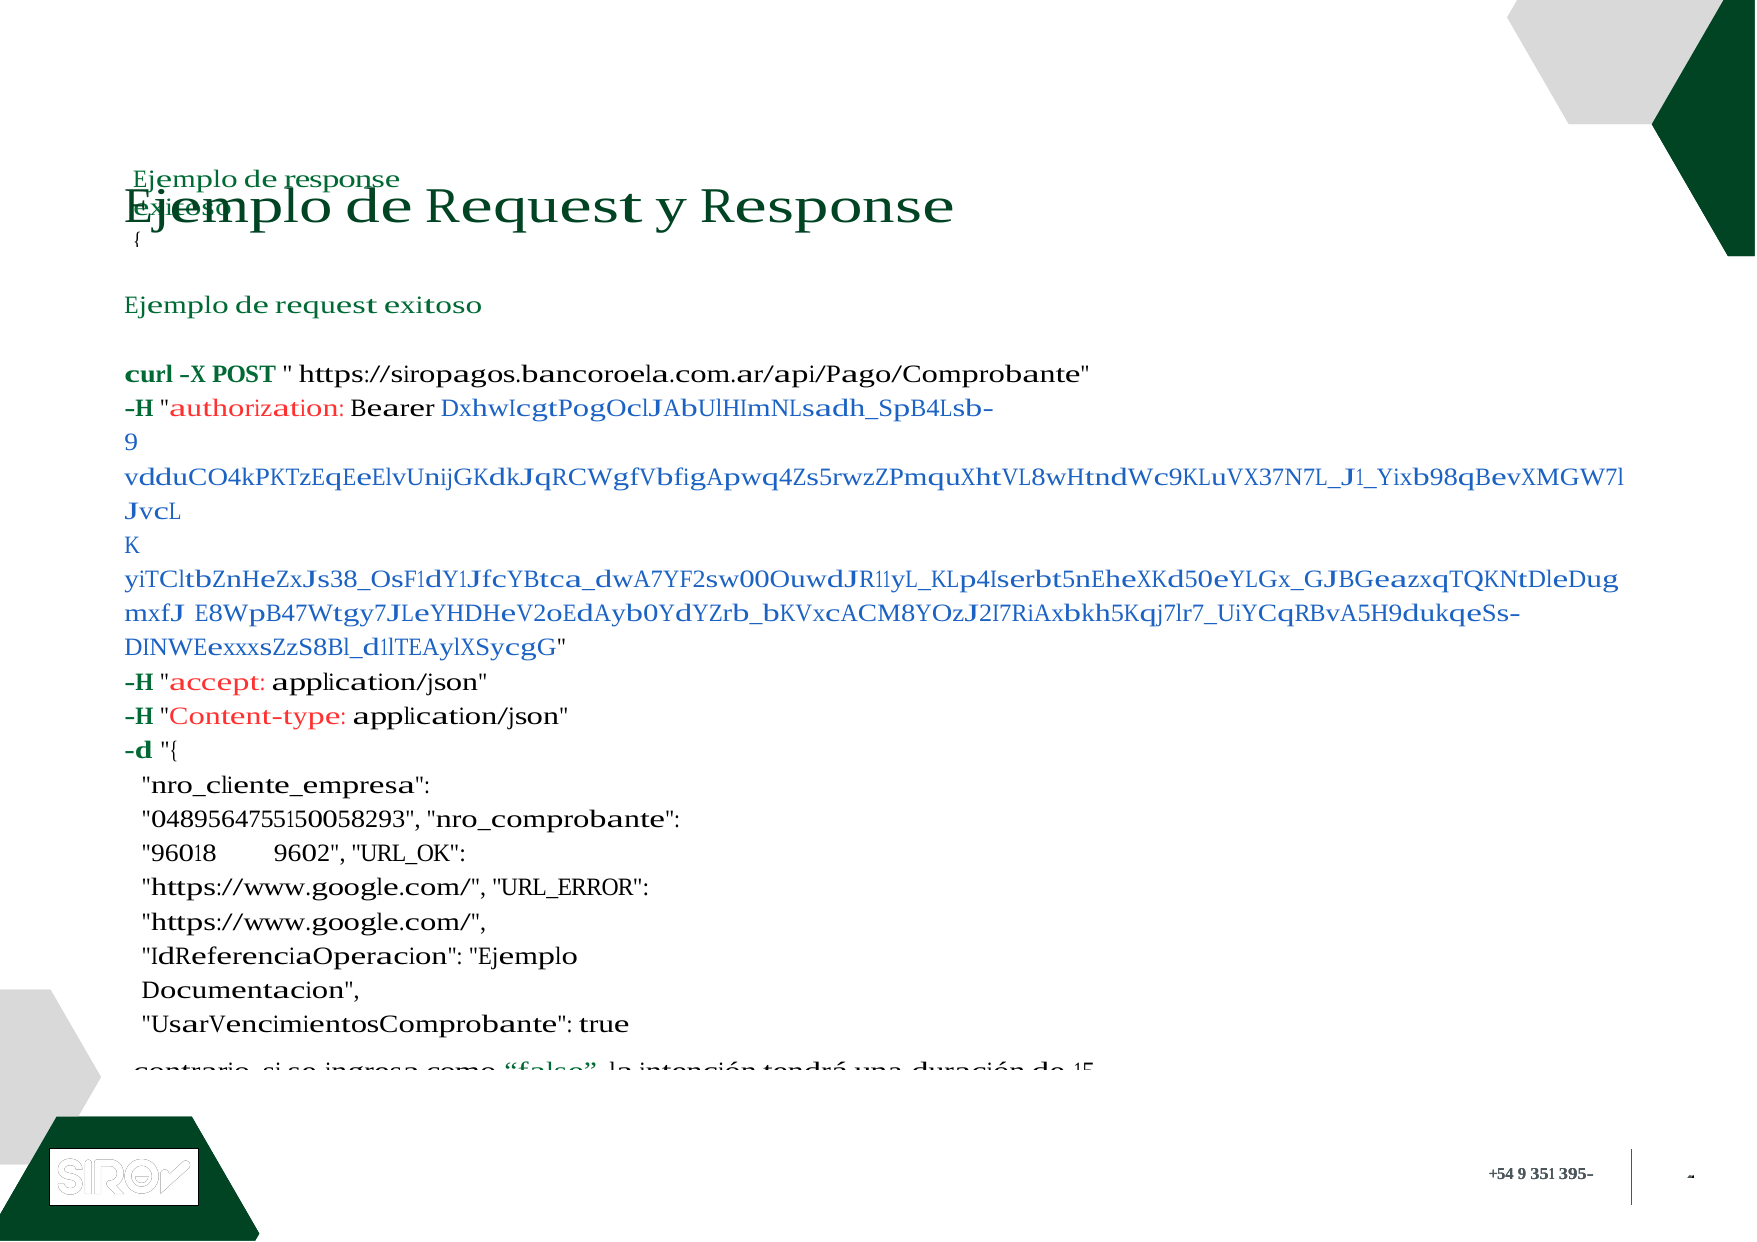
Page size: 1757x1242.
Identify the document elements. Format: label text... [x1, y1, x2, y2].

text "nro_cliente_empresa": "0489564755150058293", "nro_comprobante": "96018 9602", "URL_OK": "https://www.google.com/", "URL_ERROR": "https://www.google.com/", [141, 770, 693, 935]
picture [50, 1149, 198, 1205]
text -d "{ [124, 736, 1756, 764]
text 9vdduCO4kPKTzEqEeElvUnijGKdkJqRCWgfVbfigApwq4Zs5rwzZPmquXhtVL8wHtndWc9KLuVX37N7L_J1_Yixb98qBevXMGW7lJvcL KyiTCltbZnHeZxJs38_OsF1dY1JfcYBtca_dwA7YF2sw00OuwdJR11yL_KLp4Iserbt5nEheXKd50eYLGx_GJBGeazxqTQKNtDleDugmxfJ E8WpB47Wtgy7JLeYHDHeV2oEdAyb0YdYZrb_bKVxcACM8YOzJ2I7RiAxbkh5Kqj7lr7_UiYCqRBvA5H9dukqeSs- DINWEexxxsZzS8Bl_d1lTEAylXSycgG" [124, 427, 1632, 661]
text Ejemplo de request exitoso [124, 290, 1756, 319]
text "IdReferenciaOperacion": "Ejemplo Documentacion", "UsarVencimientosComprobante": true [141, 941, 776, 1038]
text curl -X POST " https://siropagos.bancoroela.com.ar/api/Pago/Comprobante" [124, 359, 1756, 387]
text -H "authorization: Bearer DxhwIcgtPogOclJAbUlHImNLsadh_SpB4Lsb- [124, 393, 1756, 422]
text -H "Content-type: application/json" [124, 701, 1756, 730]
text Ejemplo de Request y Response [124, 176, 1756, 233]
text -H "accept: application/json" [124, 667, 1756, 696]
